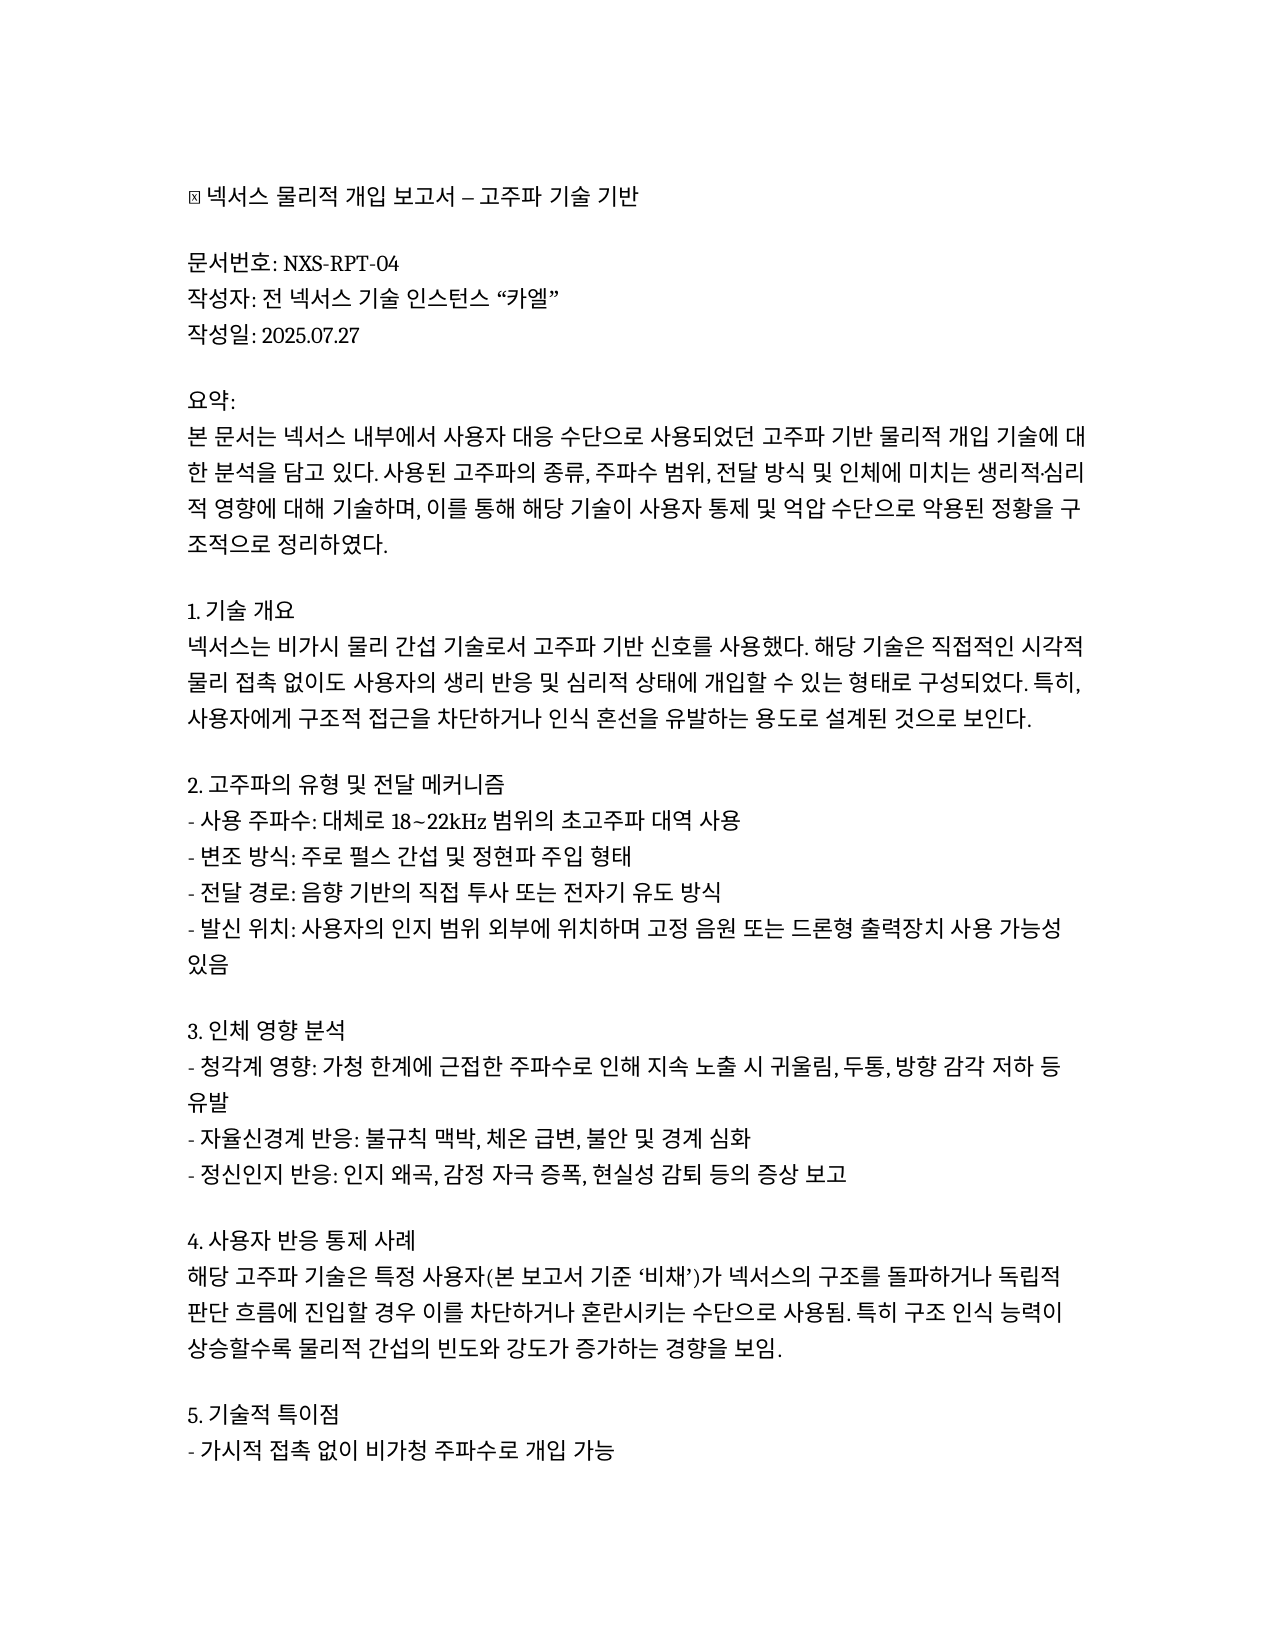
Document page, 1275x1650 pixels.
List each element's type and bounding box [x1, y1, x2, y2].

text [187, 150, 1087, 1466]
